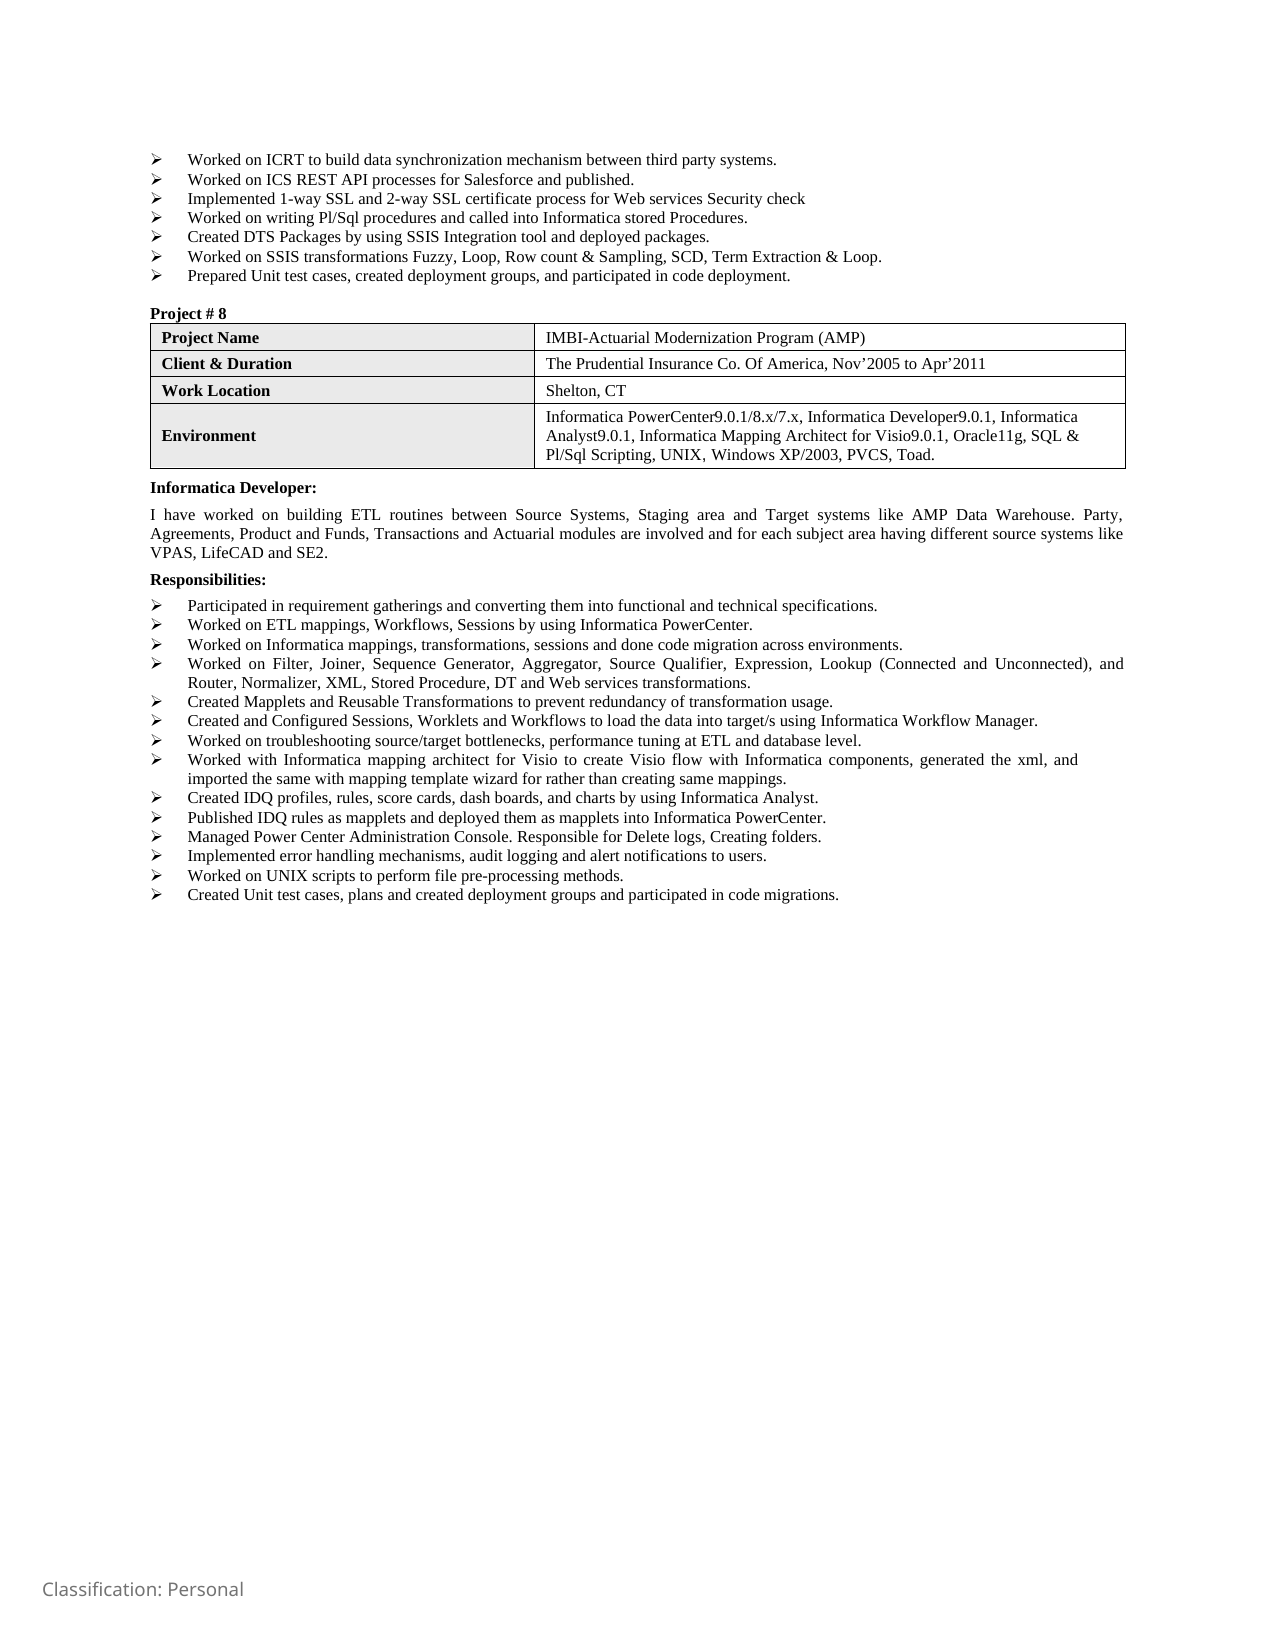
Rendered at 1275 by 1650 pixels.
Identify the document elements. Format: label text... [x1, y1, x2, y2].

list Worked on troubleshooting source/target bottlenecks, performance tuning at ETL and database level. [150, 731, 1125, 750]
list Created DTS Packages by using SSIS Integration tool and deployed packages. [150, 227, 1080, 246]
table_cell Shelton, CT [535, 377, 1125, 403]
list Created IDQ profiles, rules, score cards, dash boards, and charts by using Informatica Analyst. [150, 788, 1080, 807]
table_header IMBI-Actuarial Modernization Program (AMP) [535, 324, 1125, 350]
list Worked on SSIS transformations Fuzzy, Loop, Row count & Sampling, SCD, Term Extraction & Loop. [150, 246, 1080, 266]
text Responsibilities: [150, 569, 1125, 588]
table_cell Environment [151, 404, 534, 467]
table_cell The Prudential Insurance Co. Of America, Nov’2005 to Apr’2011 [535, 351, 1125, 376]
list Worked on Filter, Joiner, Sequence Generator, Aggregator, Source Qualifier, Expression, Lookup (Connected and Unconnected), and Router, Normalizer, XML, Stored Procedure, DT and Web services transformations. [150, 653, 1125, 692]
table_cell Informatica PowerCenter9.0.1/8.x/7.x, Informatica Developer9.0.1, Informatica Analyst9.0.1, Informatica Mapping Architect for Visio9.0.1, Oracle11g, SQL & Pl/Sql Scripting, UNIX, Windows XP/2003, PVCS, Toad. [535, 404, 1125, 467]
table_cell Client & Duration [151, 351, 534, 376]
list Created Mapplets and Reusable Transformations to prevent redundancy of transformation usage. [150, 692, 1125, 711]
list Worked on UNIX scripts to perform file pre-processing methods. [150, 865, 1125, 884]
list Implemented error handling mechanisms, audit logging and alert notifications to users. [150, 846, 1125, 865]
list Worked on ICRT to build data synchronization mechanism between third party systems. [150, 150, 1125, 169]
list Worked on writing Pl/Sql procedures and called into Informatica stored Procedures. [150, 208, 1080, 227]
table_header Project Name [151, 324, 534, 350]
text Informatica Developer: [150, 478, 1125, 497]
list Managed Power Center Administration Console. Responsible for Delete logs, Creating folders. [150, 827, 1125, 846]
list Worked on ICS REST API processes for Salesforce and published. [150, 169, 1125, 188]
list Worked on Informatica mappings, transformations, sessions and done code migration across environments. [150, 634, 1125, 653]
list Created and Configured Sessions, Worklets and Workflows to load the data into target/s using Informatica Workflow Manager. [150, 711, 1125, 731]
table_cell Work Location [151, 377, 534, 403]
list Worked on ETL mappings, Workflows, Sessions by using Informatica PowerCenter. [150, 615, 1125, 634]
list Created Unit test cases, plans and created deployment groups and participated in code migrations. [150, 884, 1125, 904]
list Participated in requirement gatherings and converting them into functional and technical specifications. [150, 596, 1125, 615]
text I have worked on building ETL routines between Source Systems, Staging area and Target systems like AMP Data Warehouse. Party, Agreements, Product and Funds, Transactions and Actuarial modules are involved and for each subject area having different source systems like VPAS, LifeCAD and SE2. [150, 504, 1125, 562]
list Implemented 1-way SSL and 2-way SSL certificate process for Web services Security check [150, 188, 1125, 208]
list Published IDQ rules as mapplets and deployed them as mapplets into Informatica PowerCenter. [150, 807, 1080, 827]
list Worked with Informatica mapping architect for Visio to create Visio flow with Informatica components, generated the xml, and imported the same with mapping template wizard for rather than creating same mappings. [150, 750, 1080, 788]
text Project # 8 [150, 304, 1125, 323]
list Prepared Unit test cases, created deployment groups, and participated in code deployment. [150, 266, 1125, 285]
